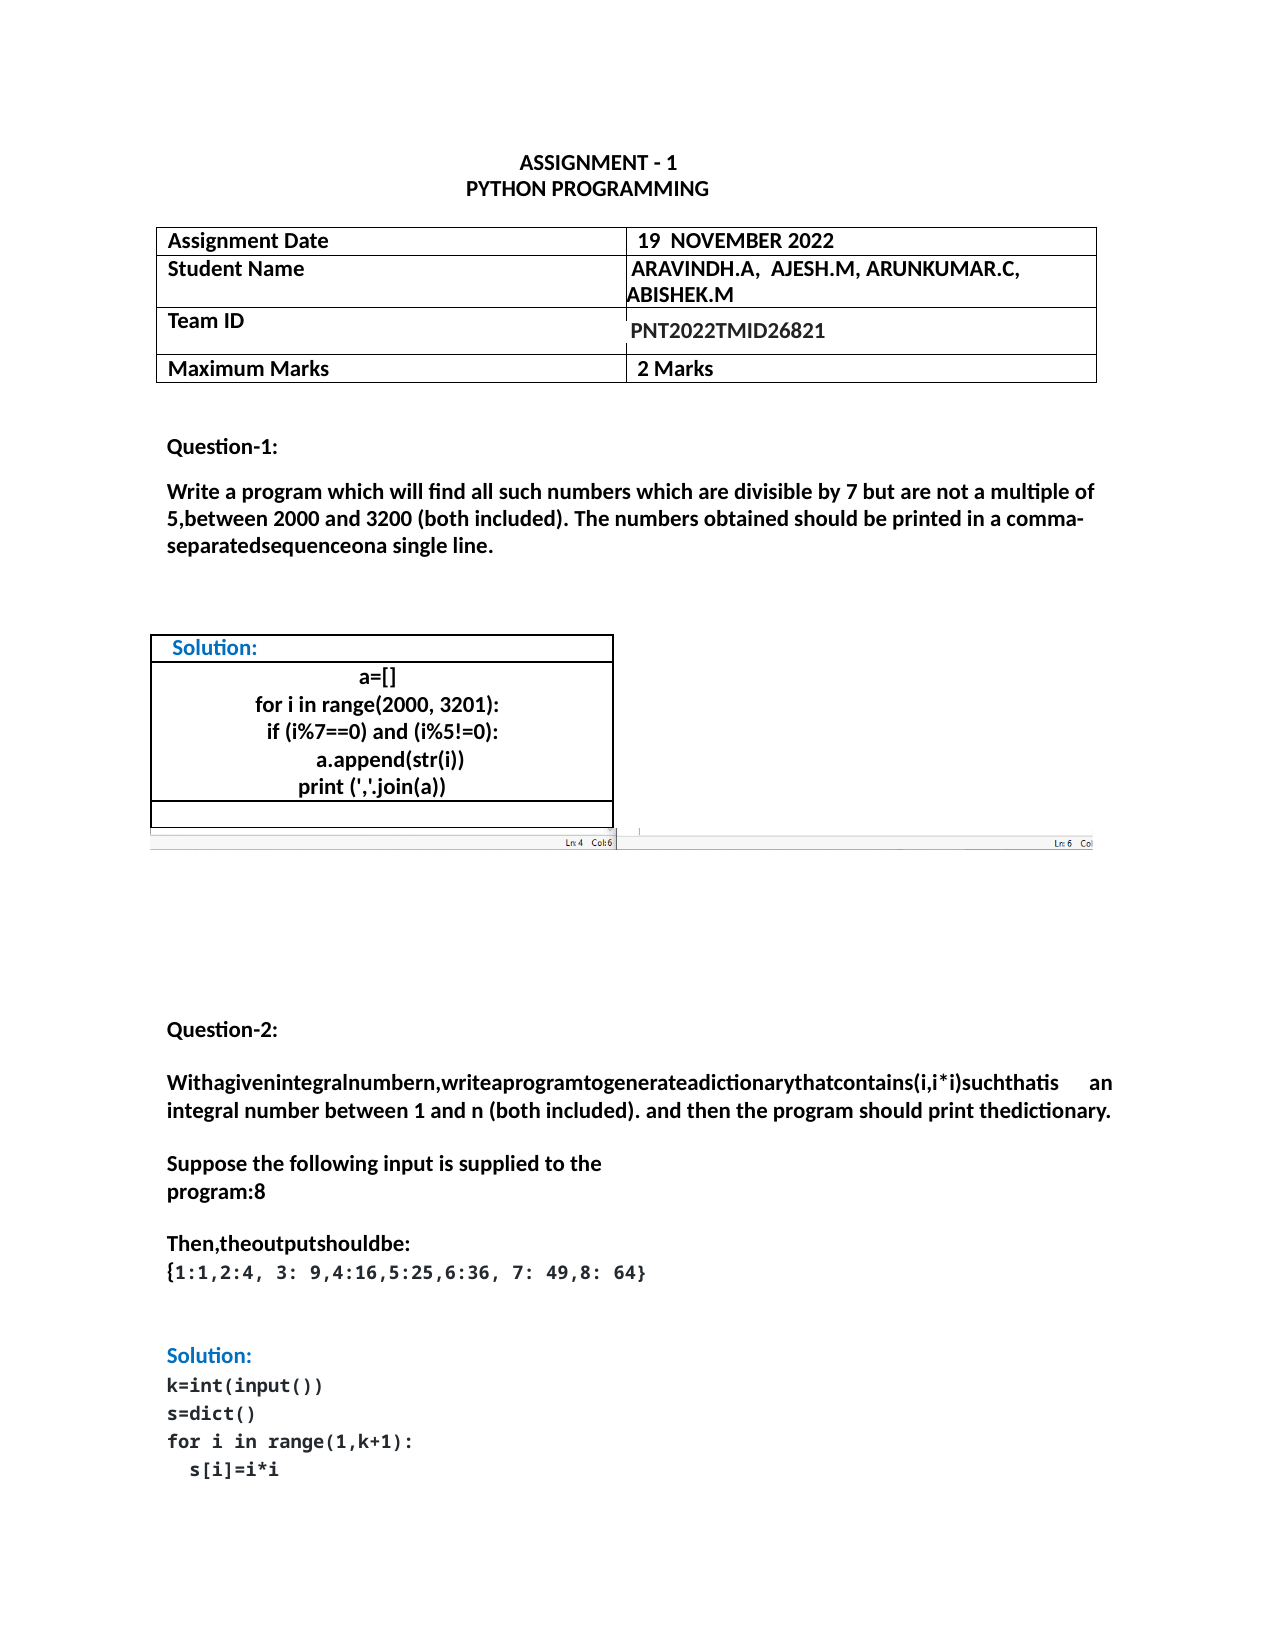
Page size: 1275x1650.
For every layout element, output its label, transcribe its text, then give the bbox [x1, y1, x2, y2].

text Write a program which will find all such numbers which are divisible by 7 but are not a multiple of 5,between 2000 and 3200 (both included). The numbers obtained should be printed in a comma-separatedsequenceona single line. [167, 478, 1107, 559]
table_header 19 NOVEMBER 2022 [627, 228, 1096, 254]
text {1:1,2:4, 3: 9,4:16,5:25,6:36, 7: 49,8: 64} [167, 1259, 1125, 1284]
table_cell Maximum Marks [157, 355, 626, 382]
text Question-1: [167, 434, 1125, 459]
text Suppose the following input is supplied to the program:8 [167, 1149, 691, 1205]
table_header Solution: [152, 636, 612, 661]
table_cell ARAVINDH.A, AJESH.M, ARUNKUMAR.C, ABISHEK.M [627, 256, 1096, 307]
table_cell Student Name [157, 256, 626, 307]
text k=int(input()) [167, 1372, 1125, 1397]
text s=dict() [167, 1400, 1125, 1425]
table_cell [152, 802, 612, 827]
text Then,theoutputshouldbe: [167, 1231, 1125, 1256]
table_cell 2 Marks [627, 355, 1096, 382]
text Withagivenintegralnumbern,writeaprogramtogenerateadictionarythatcontains(i,i*i)suchthatis an integral number between 1 and n (both included). and then the program should print thedictionary. [167, 1068, 1113, 1124]
table_cell PNT2022TMID26821 [627, 308, 1096, 354]
text Solution: [167, 1344, 1125, 1369]
table_header Assignment Date [157, 228, 626, 254]
text Question-2: [167, 1017, 1125, 1042]
table_cell Team ID [157, 308, 626, 354]
text for i in range(1,k+1): [167, 1429, 1125, 1454]
table_cell a=[] for i in range(2000, 3201): if (i%7==0) and (i%5!=0): a.append(str(i)) print (','.join(a)) [152, 663, 612, 800]
text PYTHON PROGRAMMING [150, 176, 1125, 201]
text ASSIGNMENT ­- 1 [150, 151, 1125, 176]
text s[i]=i*i [167, 1457, 1125, 1482]
